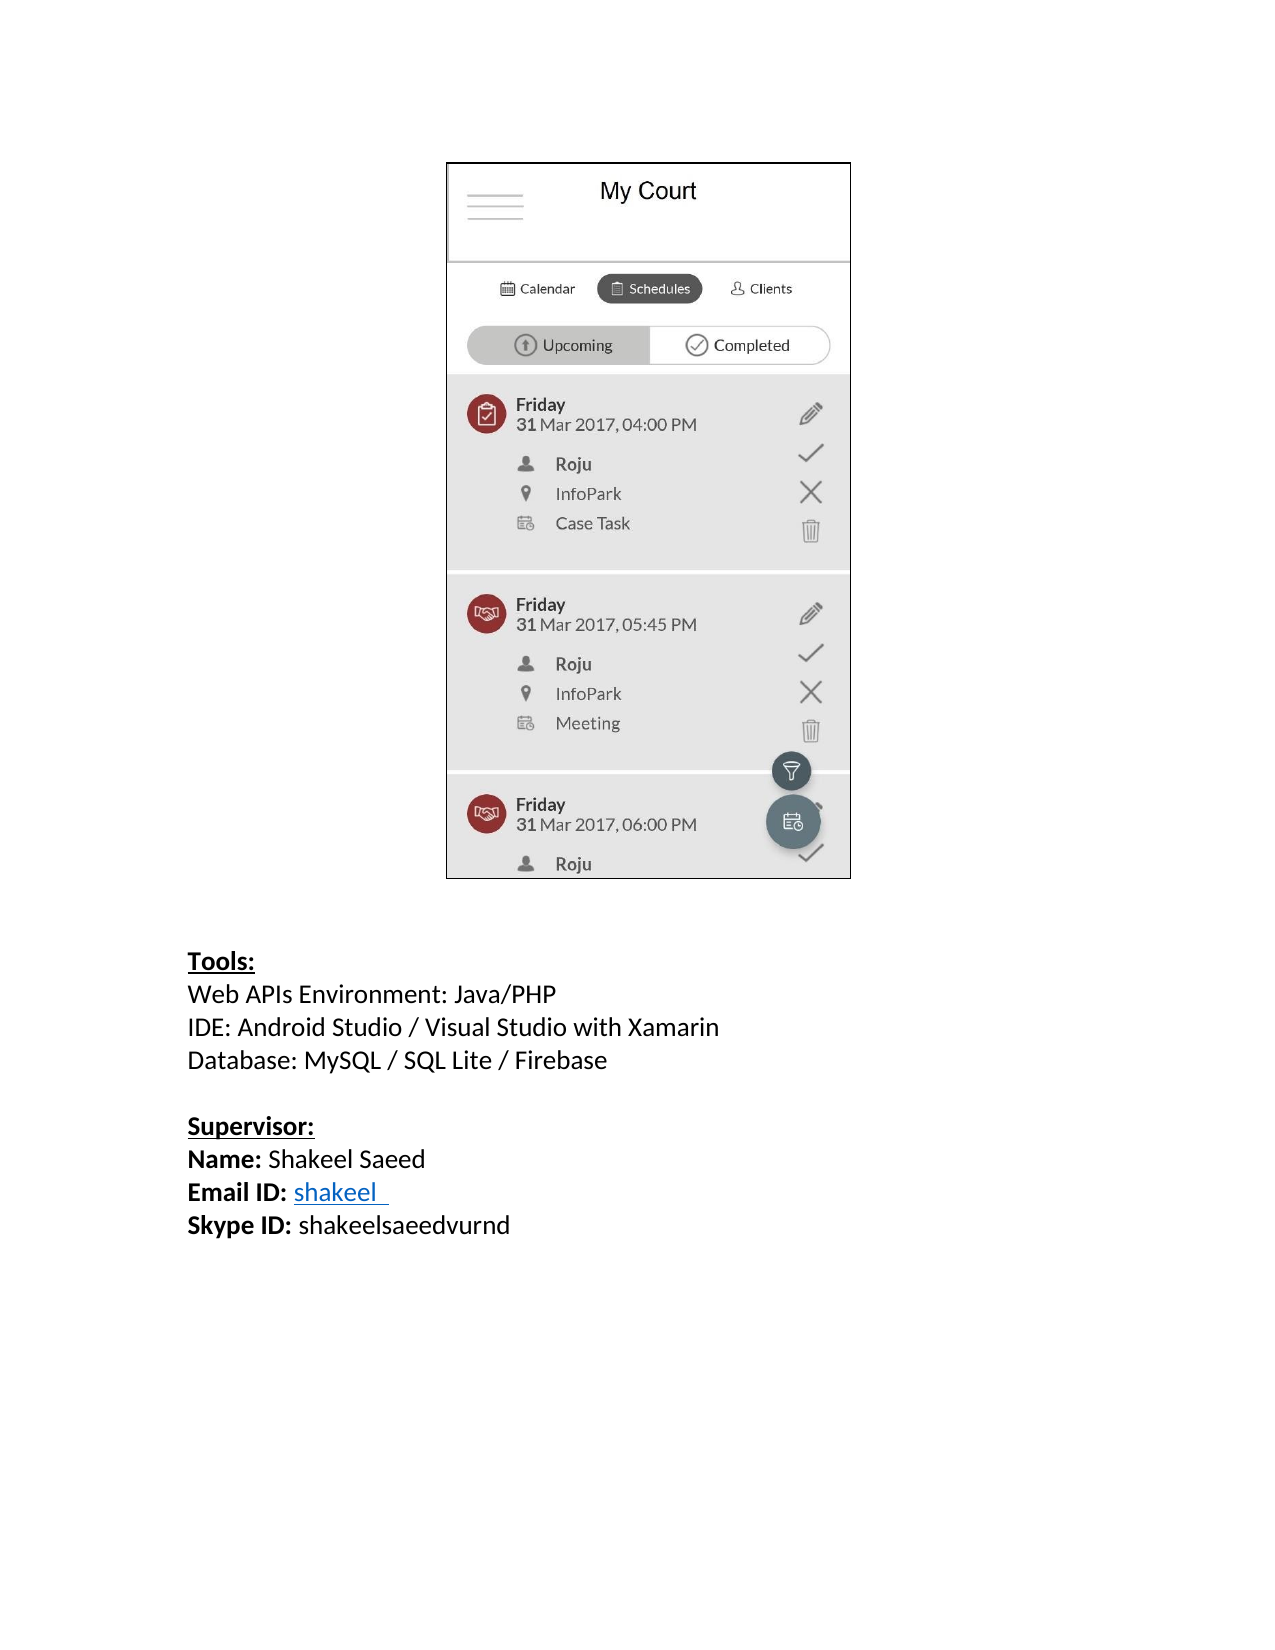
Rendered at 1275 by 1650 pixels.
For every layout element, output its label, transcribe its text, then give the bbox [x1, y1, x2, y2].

picture [447, 164, 850, 878]
subtitle Tools: [187, 944, 1275, 977]
text IDE: Android Studio / Visual Studio with Xamarin Database: MySQL / SQL Lite / Firebase [187, 1010, 722, 1076]
text Name: Shakeel Saeed [187, 1142, 1275, 1175]
subtitle Supervisor: [187, 1109, 1275, 1142]
text Web APIs Environment: Java/PHP [187, 977, 1275, 1010]
text Email ID: shakeel [187, 1175, 1275, 1208]
text Skype ID: shakeelsaeedvurnd [187, 1208, 1275, 1241]
